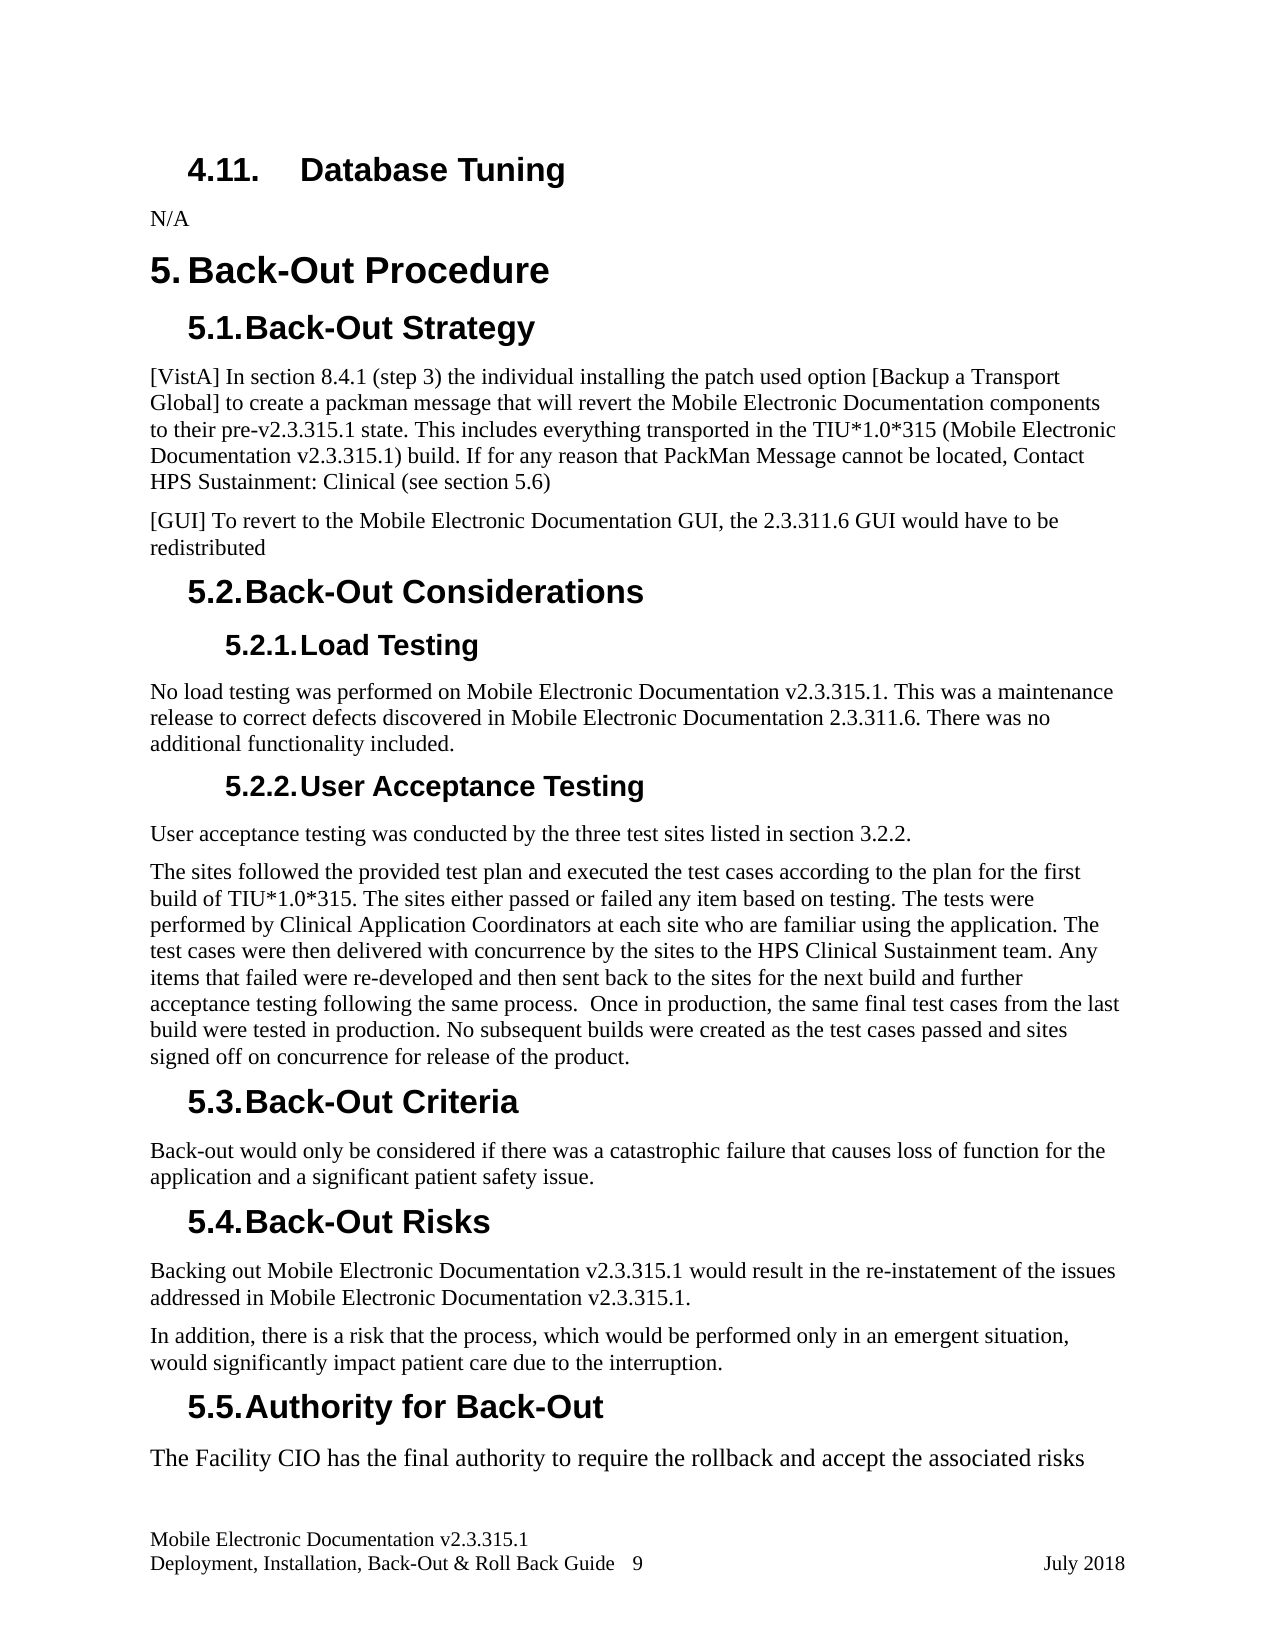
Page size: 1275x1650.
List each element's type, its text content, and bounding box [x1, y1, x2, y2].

text Backing out Mobile Electronic Documentation v2.3.315.1 would result in the re-instatement of the issues addressed in Mobile Electronic Documentation v2.3.315.1. [150, 1257, 1125, 1310]
text The sites followed the provided test plan and executed the test cases according to the plan for the first build of TIU*1.0*315. The sites either passed or failed any item based on testing. The tests were performed by Clinical Application Coordinators at each site who are familiar using the application. The test cases were then delivered with concurrence by the sites to the HPS Clinical Sustainment team. Any items that failed were re-developed and then sent back to the sites for the next build and further acceptance testing following the same process. Once in production, the same final test cases from the last build were tested in production. No subsequent builds were created as the test cases passed and sites signed off on concurrence for release of the product. [150, 858, 1125, 1069]
text [VistA] In section 8.4.1 (step 3) the individual installing the patch used option [Backup a Transport Global] to create a packman message that will revert the Mobile Electronic Documentation components to their pre-v2.3.315.1 state. This includes everything transported in the TIU*1.0*315 (Mobile Electronic Documentation v2.3.315.1) build. If for any reason that PackMan Message cannot be located, Contact HPS Sustainment: Clinical (see section 5.6) [150, 363, 1125, 495]
text The Facility CIO has the final authority to require the rollback and accept the associated risks [150, 1443, 1125, 1471]
text Back-out would only be considered if there was a catastrophic failure that causes loss of function for the application and a significant patient safety issue. [150, 1137, 1125, 1189]
subtitle Load Testing [225, 628, 1125, 661]
subtitle Authority for Back-Out [187, 1388, 1125, 1426]
subtitle User Acceptance Testing [225, 769, 1125, 803]
subtitle Back-Out Procedure [150, 248, 1125, 291]
text User acceptance testing was conducted by the three test sites listed in section 3.2.2. [150, 819, 1125, 846]
subtitle Back-Out Strategy [187, 308, 1125, 346]
text In addition, there is a risk that the process, which would be performed only in an emergent situation, would significantly impact patient care due to the interruption. [150, 1322, 1125, 1375]
text [GUI] To revert to the Mobile Electronic Documentation GUI, the 2.3.311.6 GUI would have to be redistributed [150, 507, 1125, 560]
subtitle Back-Out Considerations [187, 572, 1125, 611]
text N/A [150, 205, 1125, 231]
subtitle Back-Out Risks [187, 1202, 1125, 1241]
subtitle Database Tuning [187, 150, 1125, 188]
subtitle Back-Out Criteria [187, 1082, 1125, 1120]
text No load testing was performed on Mobile Electronic Documentation v2.3.315.1. This was a maintenance release to correct defects discovered in Mobile Electronic Documentation 2.3.311.6. There was no additional functionality included. [150, 678, 1125, 757]
